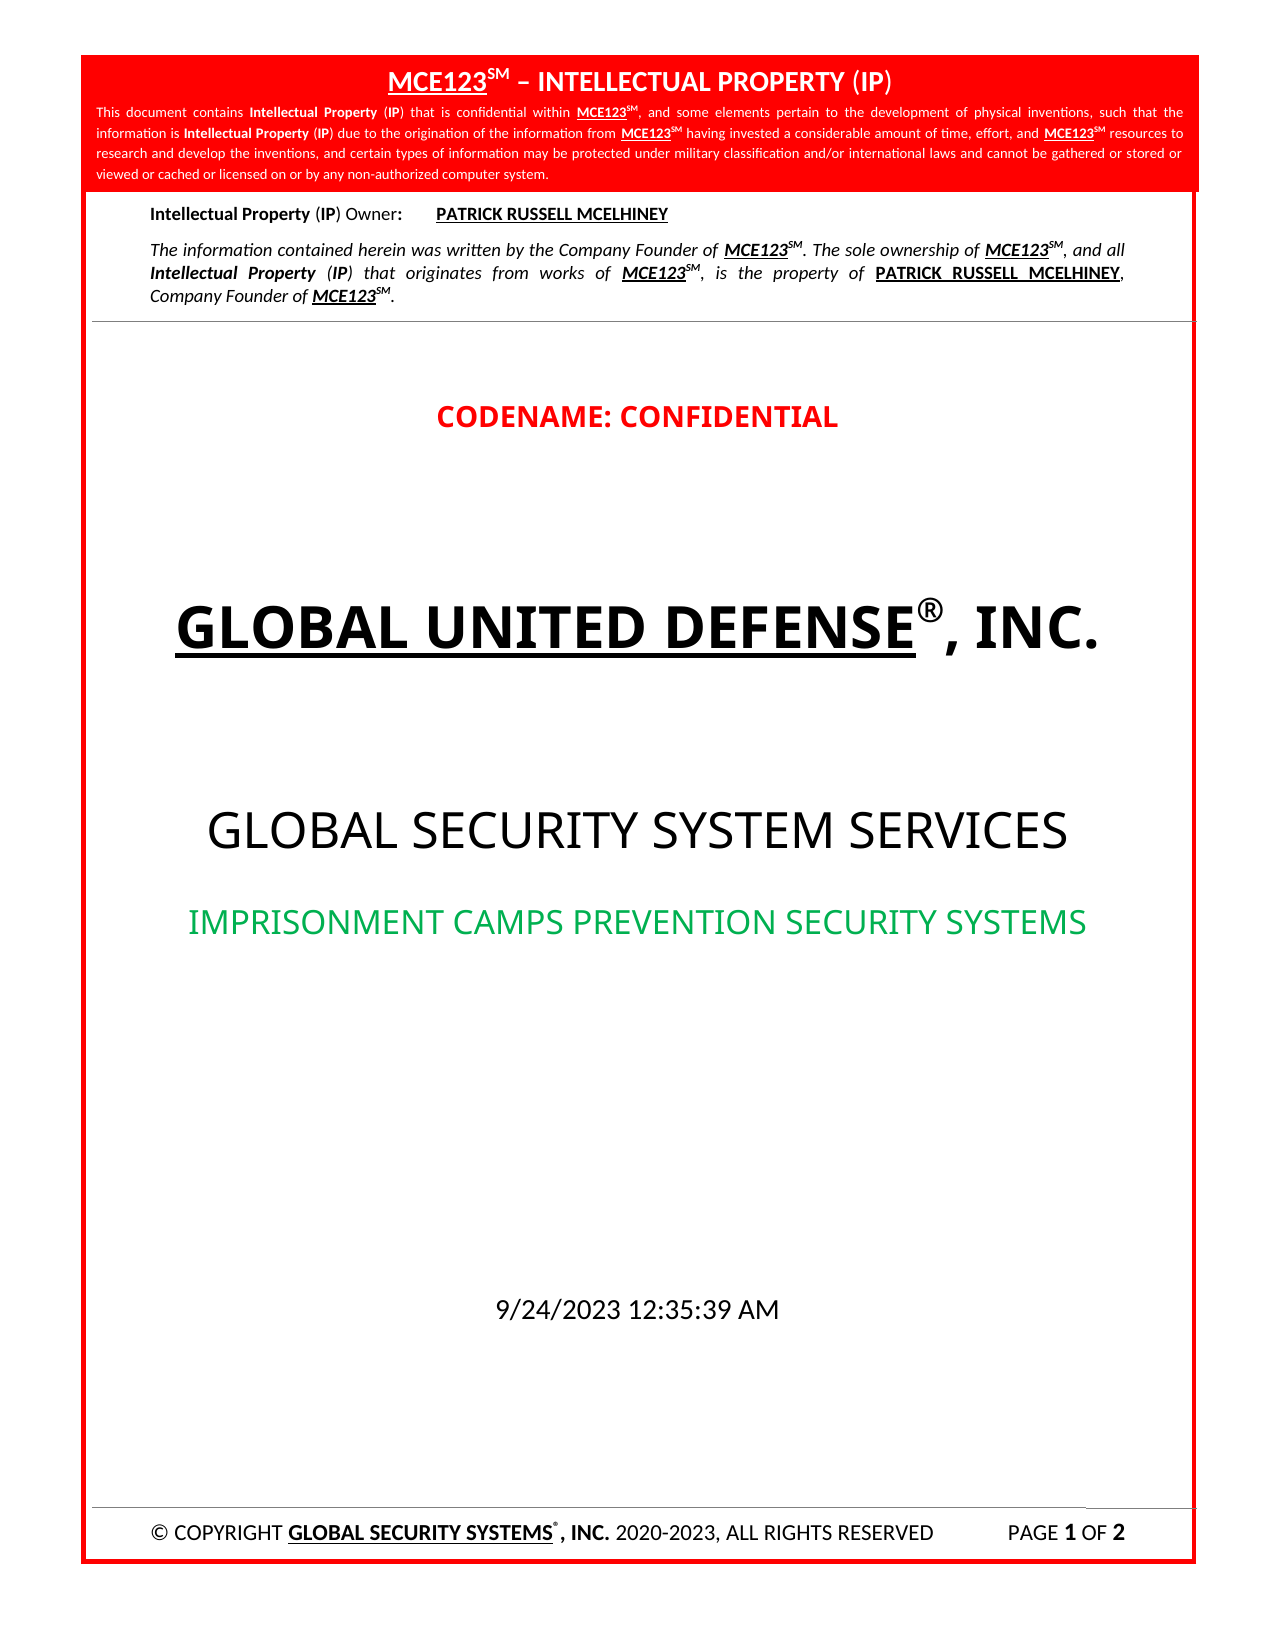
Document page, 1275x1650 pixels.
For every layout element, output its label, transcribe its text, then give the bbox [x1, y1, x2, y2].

subtitle IMPRISONMENT CAMPS PREVENTION SECURITY SYSTEMS [150, 899, 1125, 944]
text GLOBAL SECURITY SYSTEM SERVICES [150, 796, 1125, 864]
text GLOBAL UNITED DEFENSE®, INC. [150, 586, 1125, 666]
text CODENAME: CONFIDENTIAL [150, 396, 1125, 436]
text 9/24/2023 12:35:39 AM [150, 1291, 1125, 1327]
